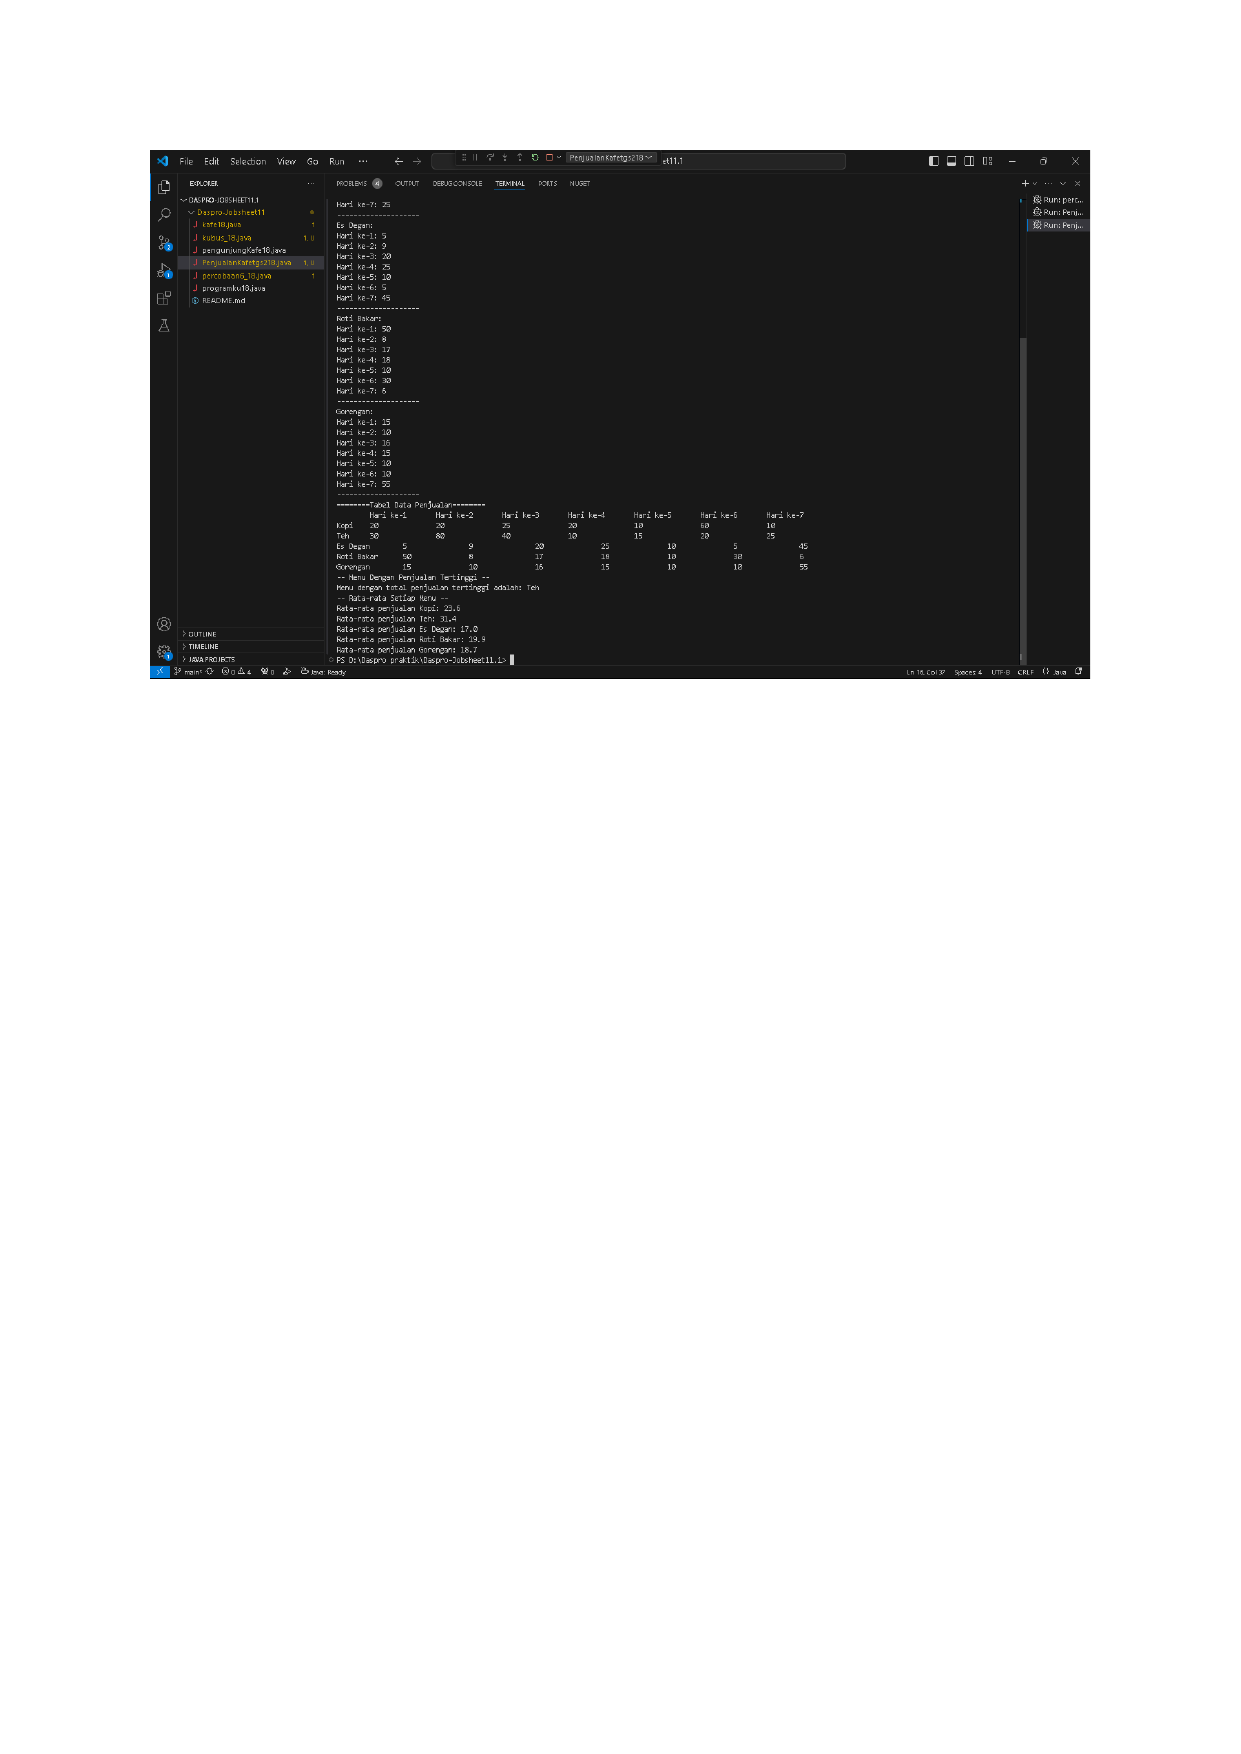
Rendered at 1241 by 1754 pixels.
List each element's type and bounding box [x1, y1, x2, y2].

picture [150, 150, 1091, 679]
